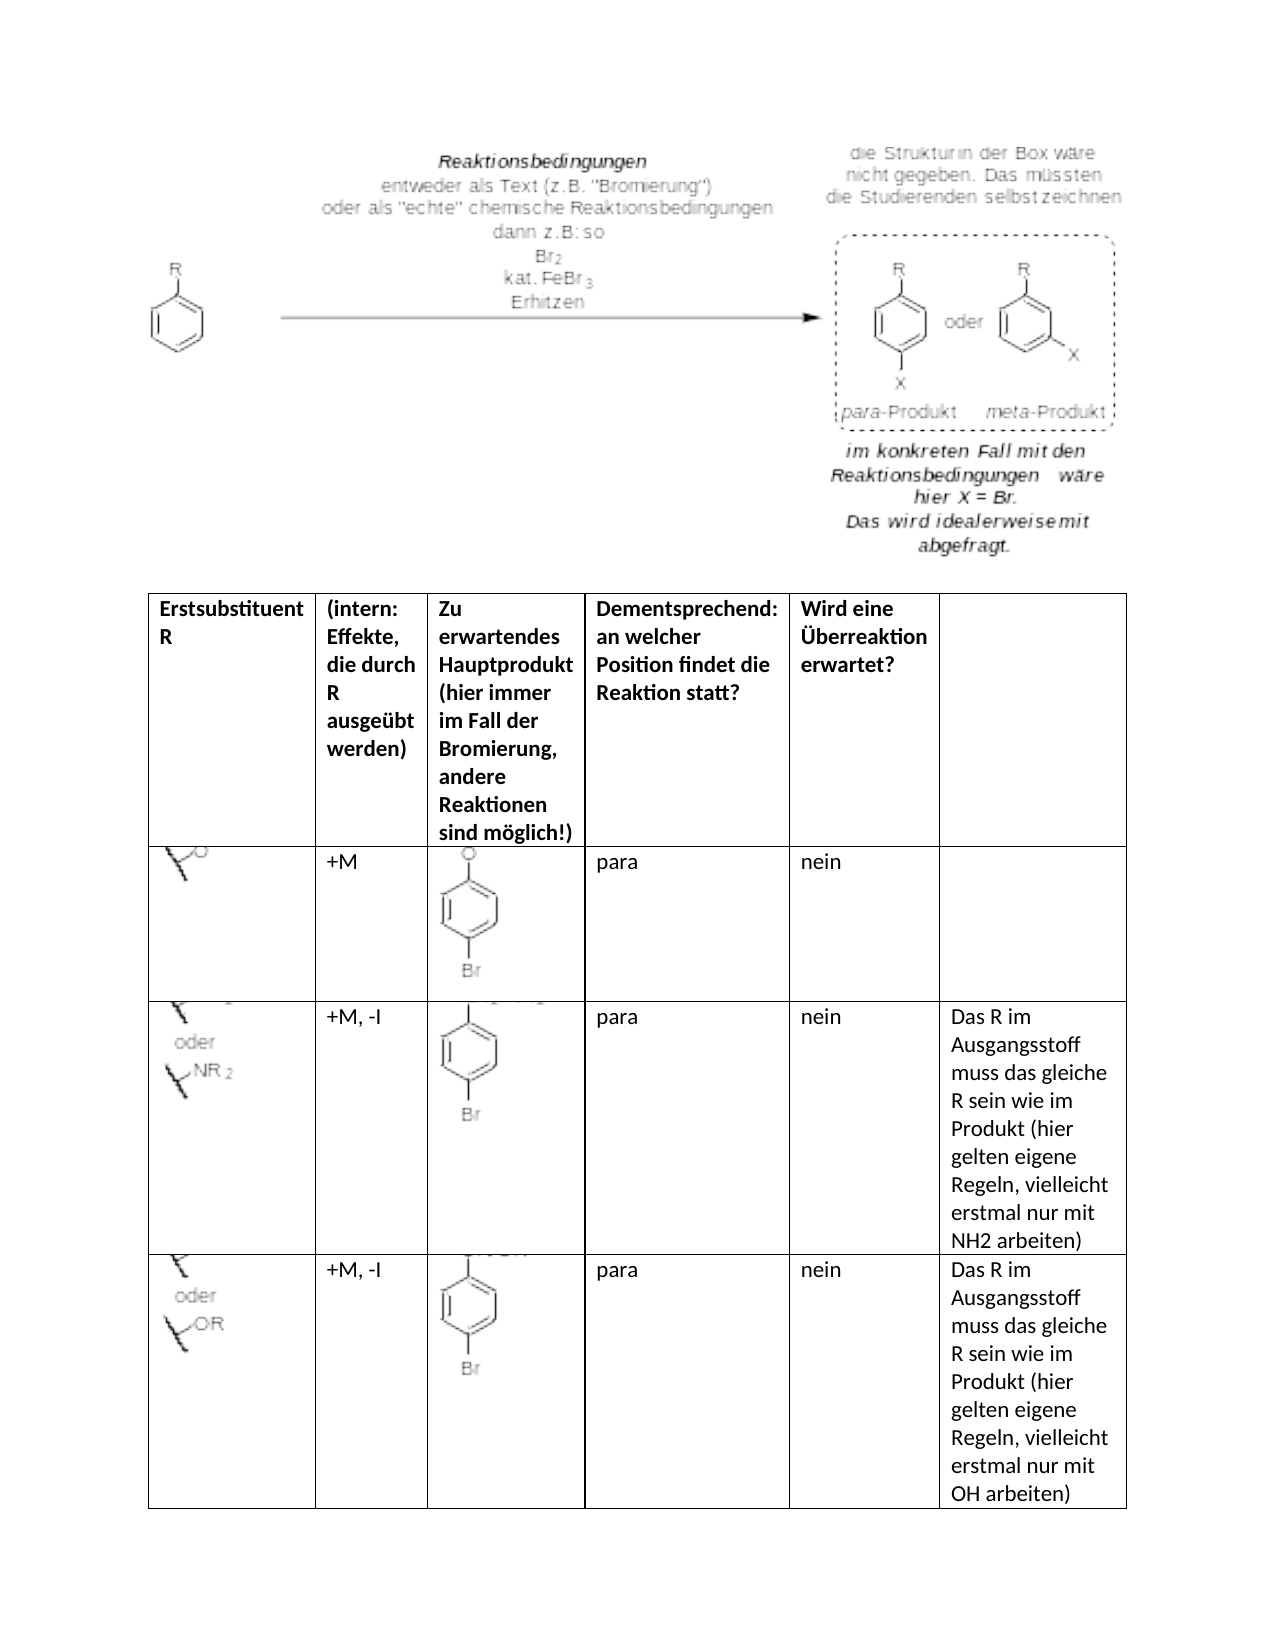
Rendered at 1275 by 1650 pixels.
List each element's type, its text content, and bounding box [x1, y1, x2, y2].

table_cell [149, 1255, 315, 1507]
table_cell [149, 847, 315, 1001]
table_cell +M, -I [316, 1255, 427, 1507]
table_header Zu erwartendes Hauptprodukt (hier immer im Fall der Bromierung, andere Reaktionen sind möglich!) [428, 594, 584, 846]
table_cell [428, 1255, 584, 1507]
table_cell [428, 847, 584, 1001]
table_cell [428, 1002, 584, 1254]
table_cell [149, 1002, 315, 1254]
table_cell Das R im Ausgangsstoff muss das gleiche R sein wie im Produkt (hier gelten eigene Regeln, vielleicht erstmal nur mit OH arbeiten) [940, 1255, 1126, 1507]
table_header [940, 594, 1126, 846]
table_cell [940, 847, 1126, 1001]
table_cell nein [790, 847, 939, 1001]
table_cell para [586, 1002, 789, 1254]
table_cell para [586, 847, 789, 1001]
table_cell +M [316, 847, 427, 1001]
table_cell Das R im Ausgangsstoff muss das gleiche R sein wie im Produkt (hier gelten eigene Regeln, vielleicht erstmal nur mit NH2 arbeiten) [940, 1002, 1126, 1254]
table_header Dementsprechend: an welcher Position findet die Reaktion statt? [586, 594, 789, 846]
table_cell nein [790, 1002, 939, 1254]
table_header Erstsubstituent R [149, 594, 315, 846]
table_cell para [586, 1255, 789, 1507]
table_header (intern: Effekte, die durch R ausgeübt werden) [316, 594, 427, 846]
table_cell +M, -I [316, 1002, 427, 1254]
table_header Wird eine Überreaktion erwartet? [790, 594, 939, 846]
table_cell nein [790, 1255, 939, 1507]
